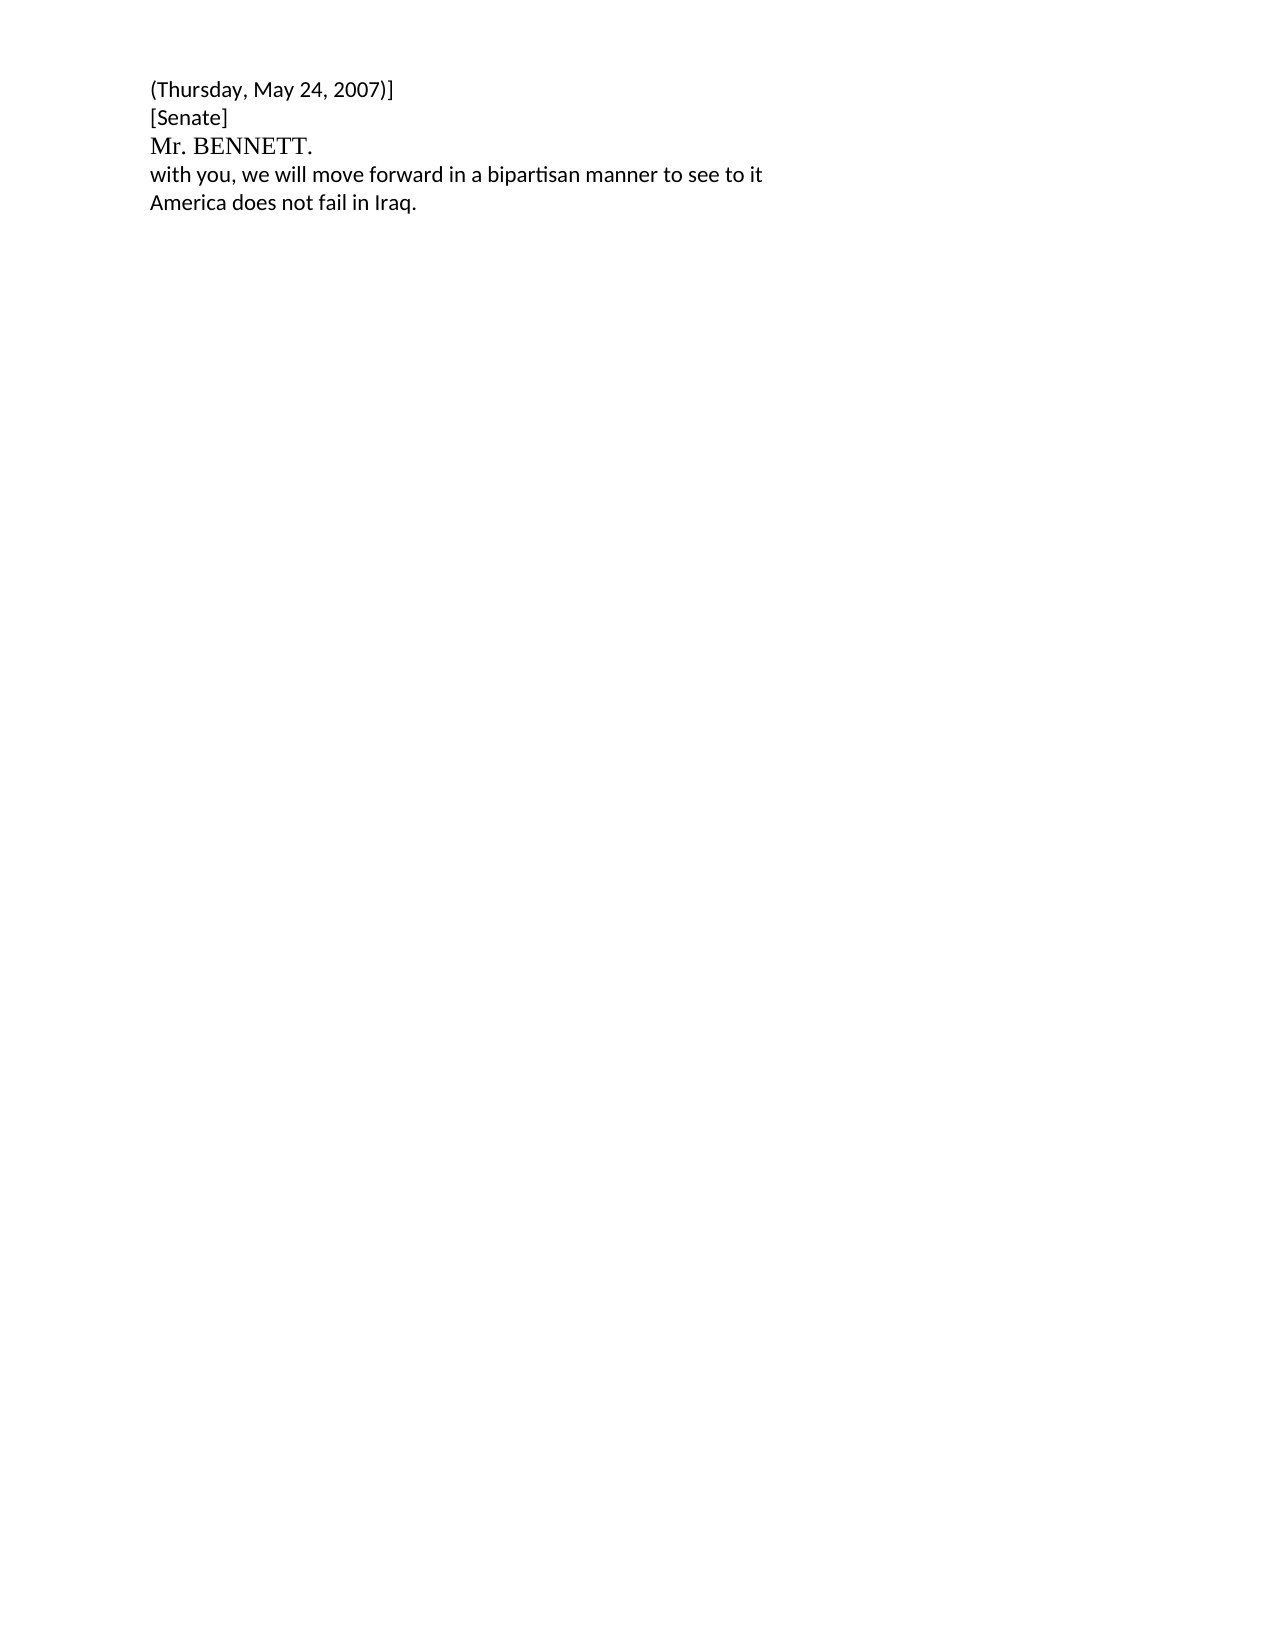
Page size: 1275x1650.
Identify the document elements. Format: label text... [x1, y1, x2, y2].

text America does not fail in Iraq. [150, 188, 1125, 216]
text with you, we will move forward in a bipartisan manner to see to it [150, 160, 1125, 188]
